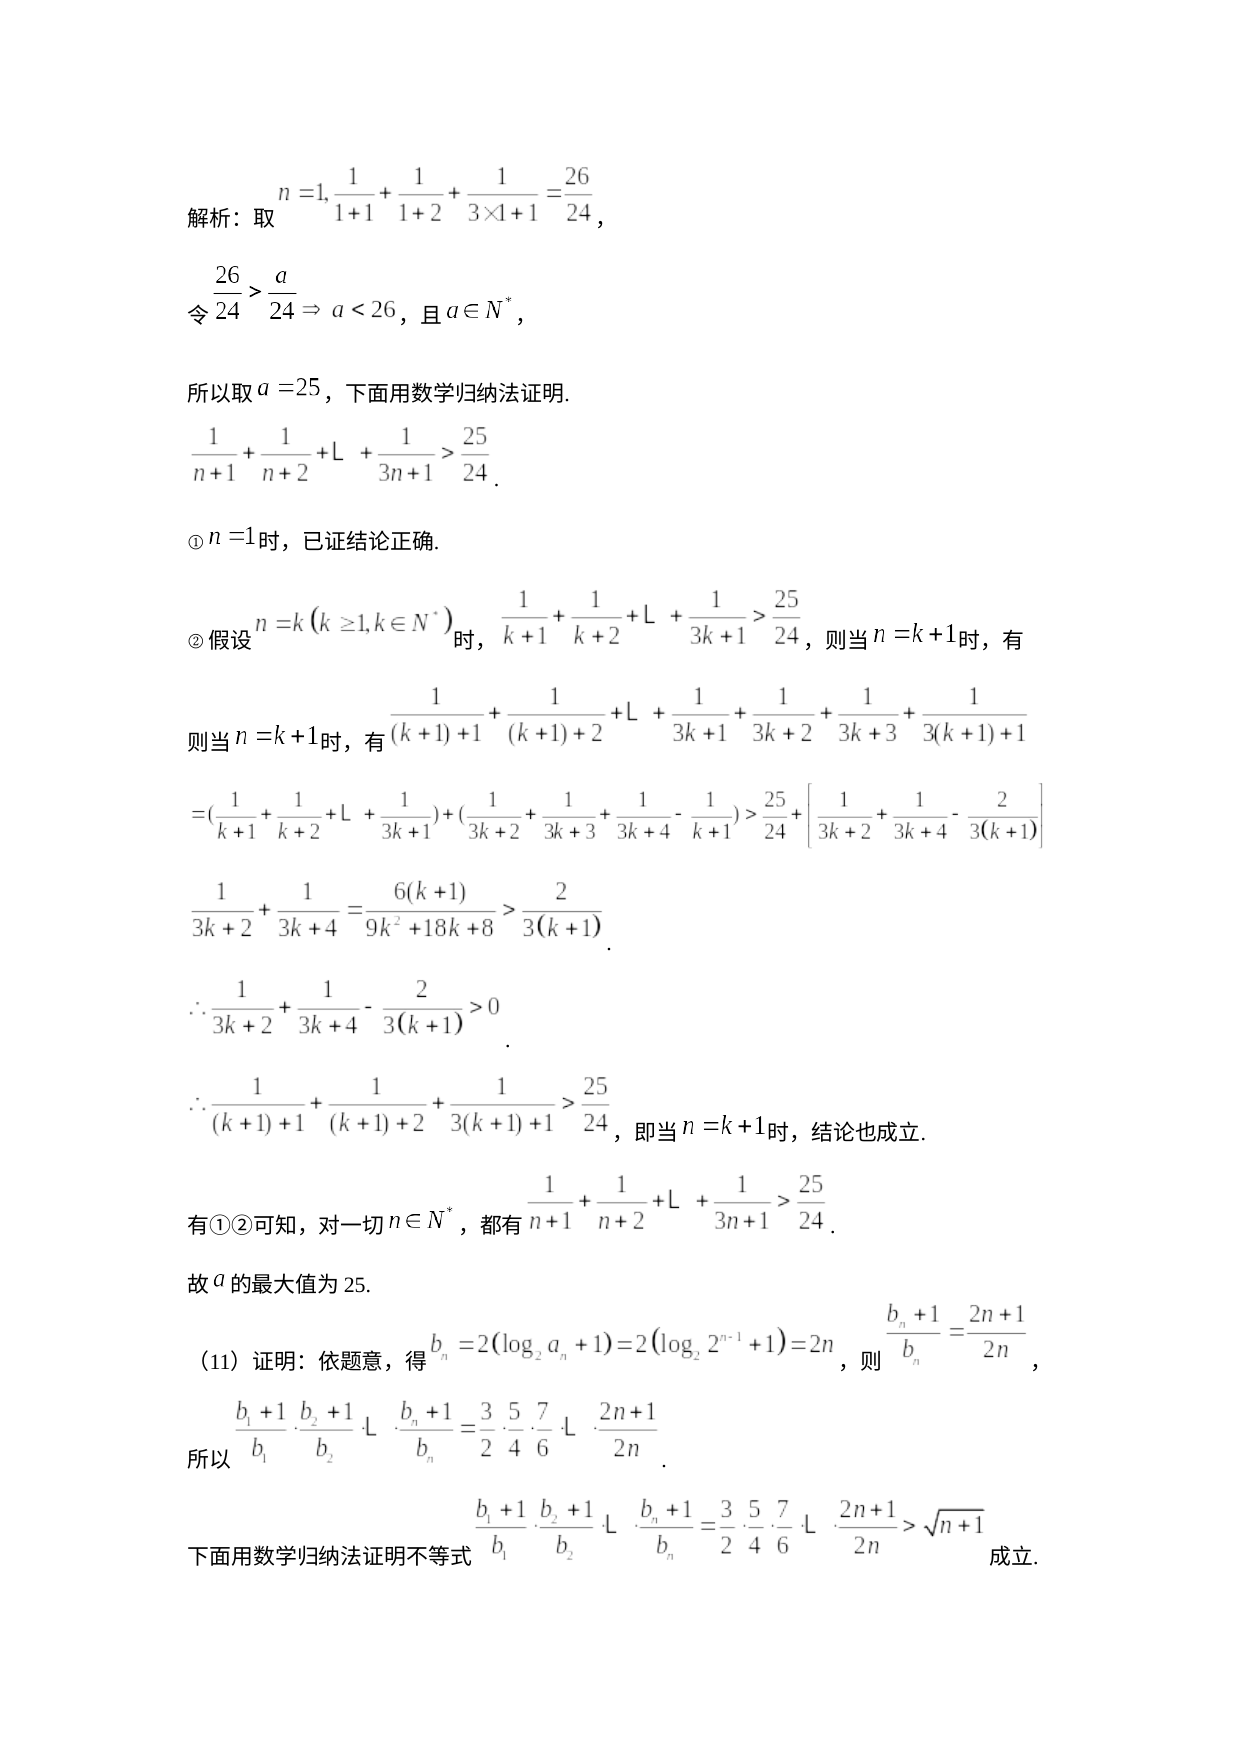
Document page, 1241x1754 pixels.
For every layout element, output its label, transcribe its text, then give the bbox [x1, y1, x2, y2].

text 故的最大值为25. [187, 1267, 1053, 1299]
text 则当时，有 [187, 682, 1053, 779]
text 下面用数学归纳法证明不等式成立. [187, 1494, 1053, 1592]
text ，即当时，结论也成立. [187, 1072, 1053, 1169]
text 令，且， [187, 259, 1053, 357]
text 所以. [187, 1397, 1053, 1494]
text . [187, 877, 1053, 974]
text 有①②可知，对一切，都有. [187, 1169, 1053, 1267]
text 所以取，下面用数学归纳法证明. [187, 357, 1053, 422]
text . [187, 422, 1053, 519]
text ①时，已证结论正确. [187, 519, 1053, 584]
text 解析：取， [187, 162, 1053, 259]
text （11）证明：依题意，得，则， [187, 1299, 1053, 1397]
text ②假设时，，则当时，有 [187, 584, 1053, 682]
text . [187, 974, 1053, 1072]
